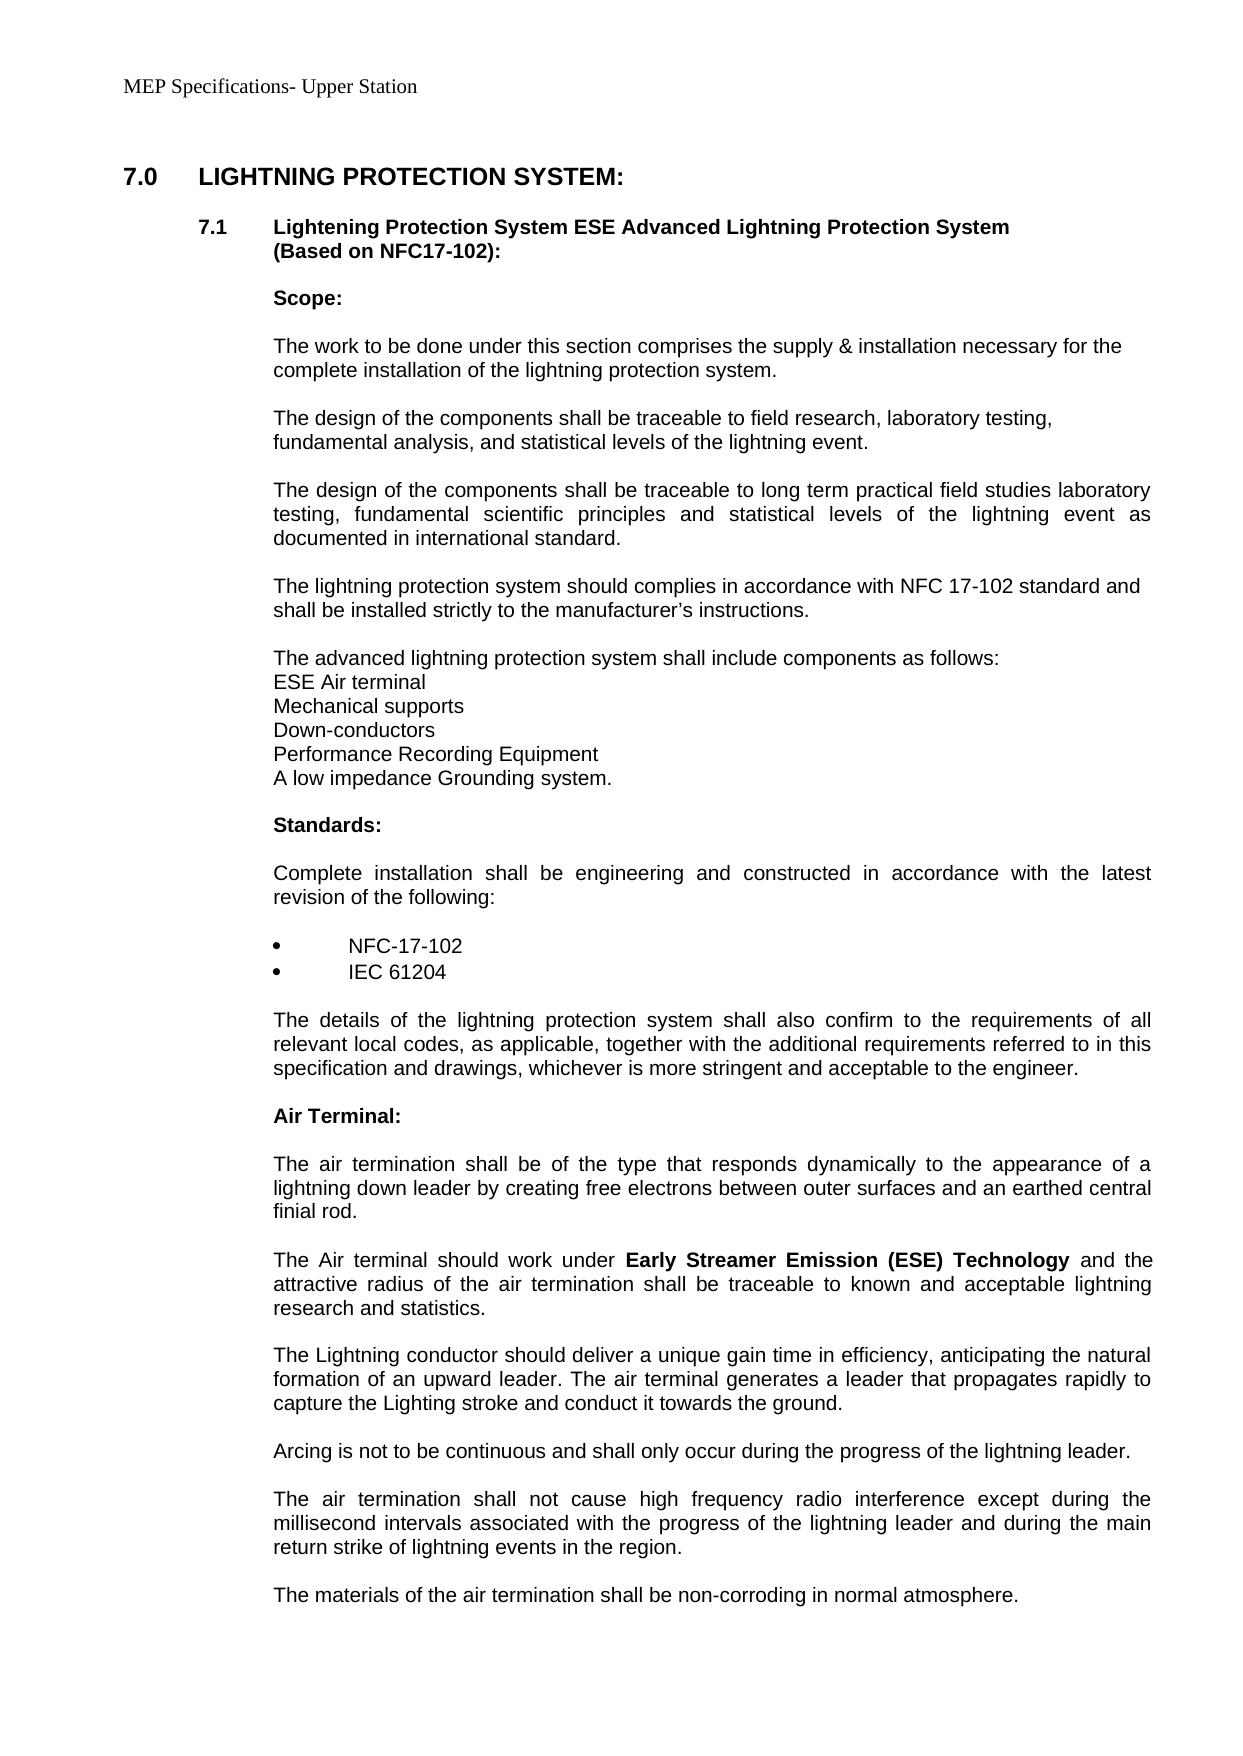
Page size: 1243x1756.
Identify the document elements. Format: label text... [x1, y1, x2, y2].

subtitle Lightening Protection System ESE Advanced Lightning Protection System (Based on NFC17-102): [198, 214, 1011, 262]
text Complete installation shall be engineering and constructed in accordance with the latest revision of the following: [273, 861, 1153, 909]
text Arcing is not to be continuous and shall only occur during the progress of the lightning leader. [273, 1439, 1193, 1463]
text The work to be done under this section comprises the supply & installation necessary for the complete installation of the lightning protection system. [273, 334, 1148, 382]
text The lightning protection system should complies in accordance with NFC 17-102 standard and [273, 574, 1193, 598]
text The design of the components shall be traceable to field research, laboratory testing, fundamental analysis, and statistical levels of the lightning event. [273, 406, 1148, 454]
text The details of the lightning protection system shall also confirm to the requirements of all relevant local codes, as applicable, together with the additional requirements referred to in this specification and drawings, whichever is more stringent and acceptable to the engineer. [273, 1008, 1153, 1080]
text The Air terminal should work under Early Streamer Emission (ESE) Technology and the attractive radius of the air termination shall be traceable to known and acceptable lightning research and statistics. [273, 1247, 1153, 1319]
subtitle Standards: [273, 813, 1193, 837]
list NFC-17-102 [273, 933, 1193, 959]
subtitle LIGHTNING PROTECTION SYSTEM: [123, 162, 1193, 191]
text shall be installed strictly to the manufacturer’s instructions. [273, 598, 1193, 622]
text The materials of the air termination shall be non-corroding in normal atmosphere. [273, 1583, 1193, 1607]
text The design of the components shall be traceable to long term practical field studies laboratory testing, fundamental scientific principles and statistical levels of the lightning event as documented in international standard. [273, 478, 1153, 550]
text Performance Recording Equipment A low impedance Grounding system. [273, 742, 613, 789]
text The Lightning conductor should deliver a unique gain time in efficiency, anticipating the natural formation of an upward leader. The air terminal generates a leader that propagates rapidly to capture the Lighting stroke and conduct it towards the ground. [273, 1343, 1153, 1415]
text The air termination shall not cause high frequency radio interference except during the millisecond intervals associated with the progress of the lightning leader and during the main return strike of lightning events in the region. [273, 1487, 1153, 1559]
subtitle Air Terminal: [273, 1104, 1193, 1128]
text The air termination shall be of the type that responds dynamically to the appearance of a lightning down leader by creating free electrons between outer surfaces and an earthed central finial rod. [273, 1151, 1153, 1223]
list IEC 61204 [273, 959, 1193, 984]
text Scope: [273, 286, 1193, 310]
text The advanced lightning protection system shall include components as follows: ESE Air terminal [273, 646, 1002, 694]
text Mechanical supports Down-conductors [273, 694, 465, 742]
